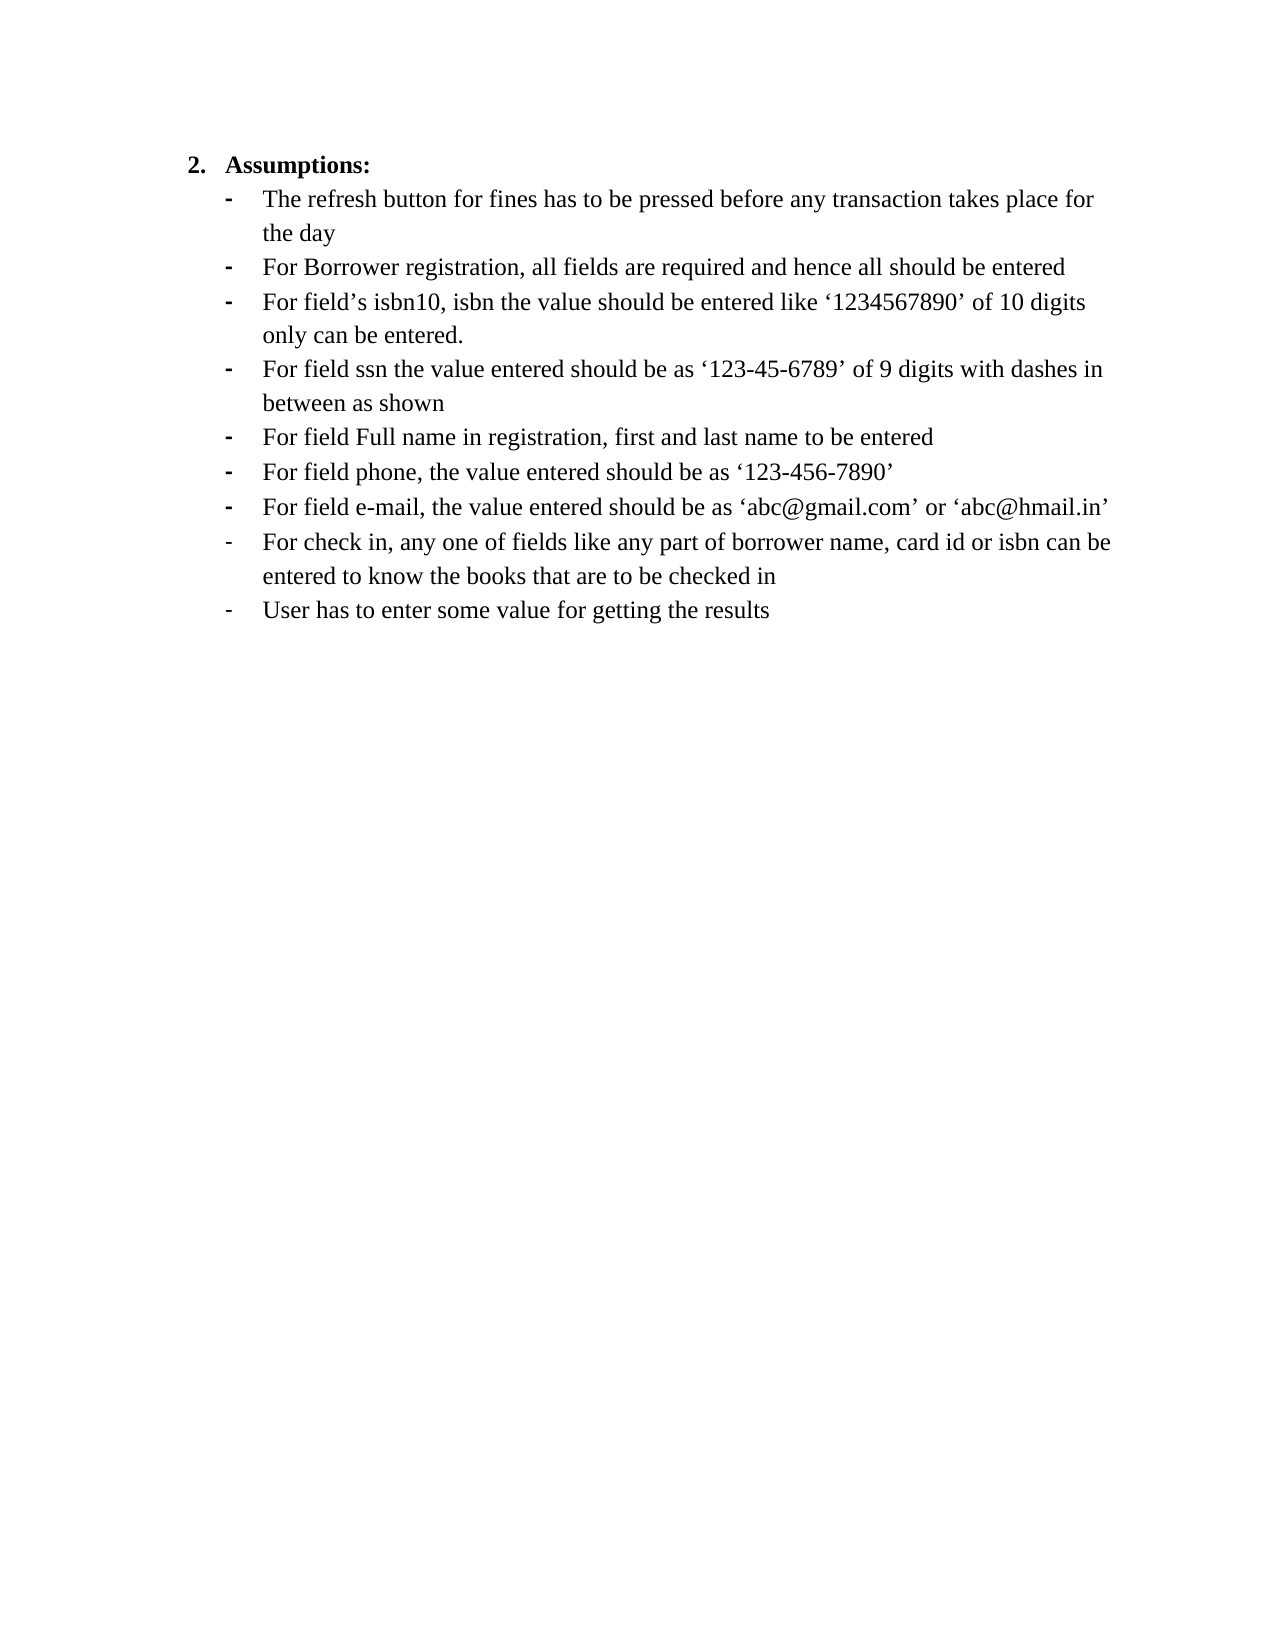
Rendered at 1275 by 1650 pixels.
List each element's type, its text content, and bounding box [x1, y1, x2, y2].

list For field Full name in registration, first and last name to be entered [225, 421, 1125, 452]
list For field phone, the value entered should be as ‘123-456-7890’ [225, 456, 1125, 487]
list The refresh button for fines has to be pressed before any transaction takes place for the day [225, 183, 1125, 247]
list Assumptions: [187, 150, 1125, 179]
list For field’s isbn10, isbn the value should be entered like ‘1234567890’ of 10 digits only can be entered. [225, 286, 1125, 349]
list For field e-mail, the value entered should be as ‘abc@gmail.com’ or ‘abc@hmail.in’ [225, 491, 1125, 522]
list For field ssn the value entered should be as ‘123-45-6789’ of 9 digits with dashes in between as shown [225, 354, 1125, 417]
list User has to enter some value for getting the results [225, 594, 1125, 625]
list For Borrower registration, all fields are required and hence all should be entered [225, 251, 1125, 281]
list For check in, any one of fields like any part of borrower name, card id or isbn can be entered to know the books that are to be checked in [225, 526, 1125, 590]
